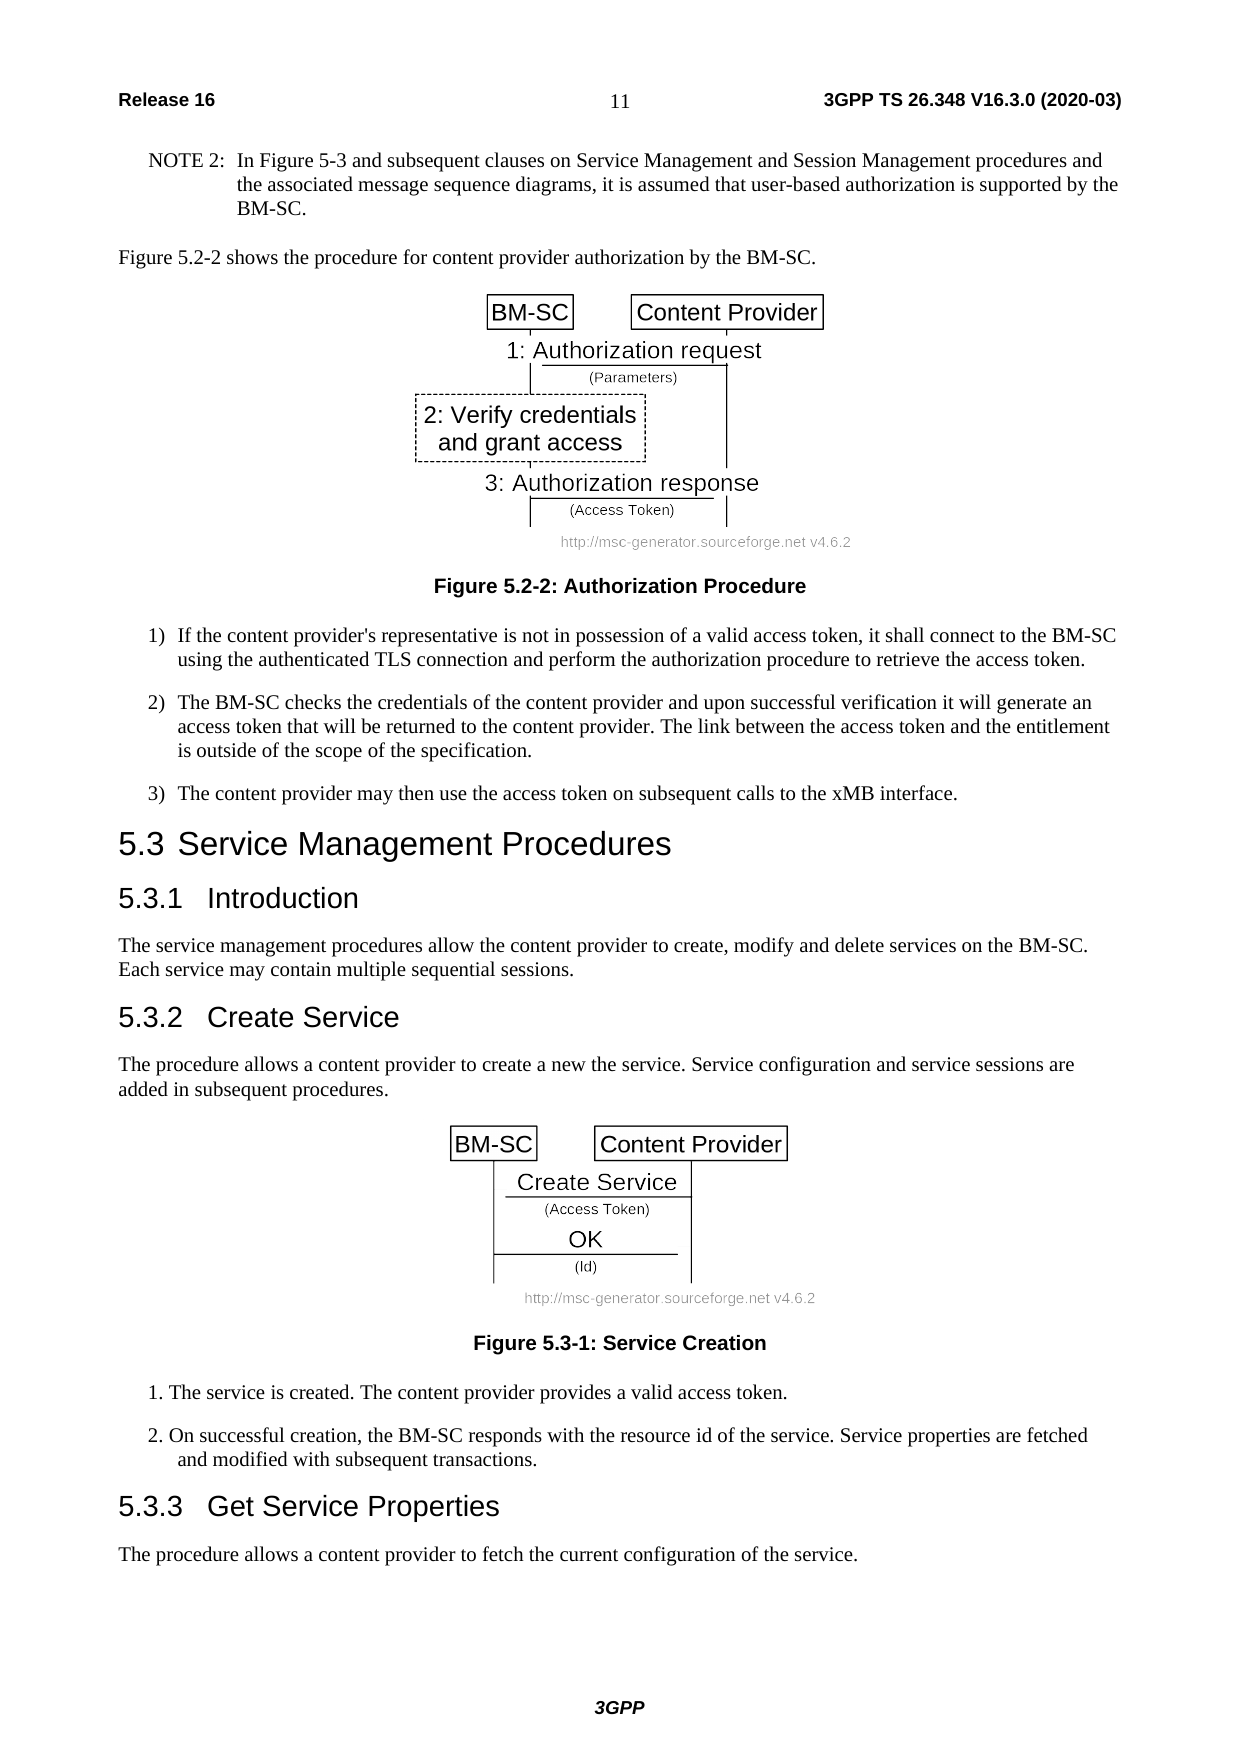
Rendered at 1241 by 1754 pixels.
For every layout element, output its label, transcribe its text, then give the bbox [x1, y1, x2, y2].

text 2) The BM-SC checks the credentials of the content provider and upon successful verification it will generate an access token that will be returned to the content provider. The link between the access token and the entitlement is outside of the scope of the specification. [148, 690, 1122, 762]
text 1. The service is created. The content provider provides a valid access token. [148, 1380, 1122, 1404]
text Figure 5.2-2: Authorization Procedure [118, 574, 1122, 598]
subtitle 5.3 Service Management Procedures [118, 824, 1122, 862]
text The procedure allows a content provider to fetch the current configuration of the service. [118, 1542, 1122, 1566]
subtitle 5.3.2 Create Service [118, 1000, 1122, 1034]
text 2. On successful creation, the BM-SC responds with the resource id of the service. Service properties are fetched and modified with subsequent transactions. [148, 1422, 1122, 1471]
text 3) The content provider may then use the access token on subsequent calls to the xMB interface. [148, 781, 1122, 805]
text Figure 5.3-1: Service Creation [118, 1331, 1122, 1355]
text Figure 5.2-2 shows the procedure for content provider authorization by the BM-SC. [118, 245, 1122, 269]
text 1) If the content provider's representative is not in possession of a valid access token, it shall connect to the BM-SC using the authenticated TLS connection and perform the authorization procedure to retrieve the access token. [148, 623, 1122, 671]
text The procedure allows a content provider to create a new the service. Service configuration and service sessions are added in subsequent procedures. [118, 1052, 1122, 1101]
text NOTE 2: In Figure 5-3 and subsequent clauses on Service Management and Session Management procedures and the associated message sequence diagrams, it is assumed that user-based authorization is supported by the BM-SC. [148, 147, 1122, 220]
subtitle 5.3.3 Get Service Properties [118, 1489, 1122, 1523]
text The service management procedures allow the content provider to create, modify and delete services on the BM-SC. Each service may contain multiple sequential sessions. [118, 933, 1122, 981]
subtitle 5.3.1 Introduction [118, 881, 1122, 914]
